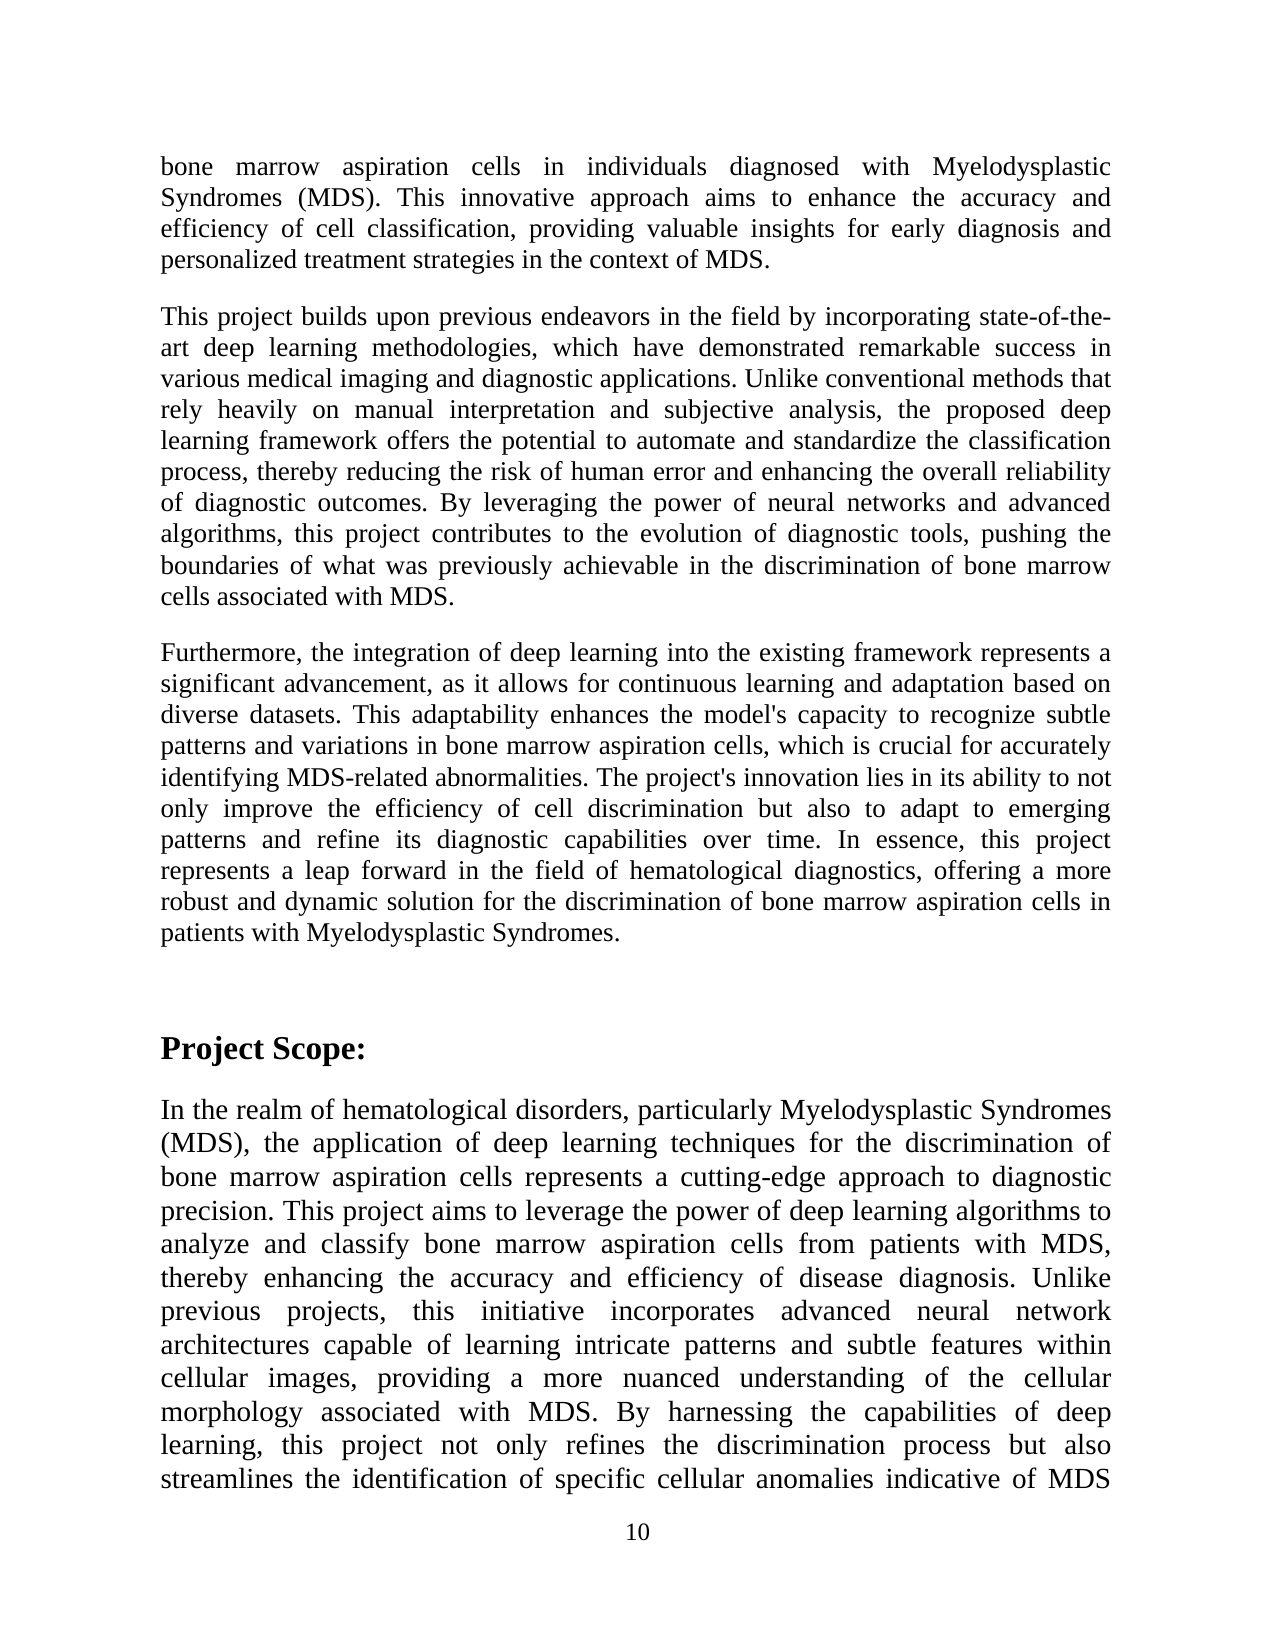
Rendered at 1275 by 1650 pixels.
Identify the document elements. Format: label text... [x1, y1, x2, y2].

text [160, 150, 1112, 274]
text Furthermore, the integration of deep learning into the existing framework represents a significant advancement, as it allows for continuous learning and adaptation based on diverse datasets. This adaptability enhances the model's capacity to recognize subtle patterns and variations in bone marrow aspiration cells, which is crucial for accurately identifying MDS-related abnormalities. The project's innovation lies in its ability to not only improve the efficiency of cell discrimination but also to adapt to emerging patterns and refine its diagnostic capabilities over time. In essence, this project represents a leap forward in the field of hematological diagnostics, offering a more robust and dynamic solution for the discrimination of bone marrow aspiration cells in patients with Myelodysplastic Syndromes. [160, 636, 1112, 947]
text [160, 1092, 1112, 1494]
text Project Scope: [160, 1029, 1112, 1067]
text This project builds upon previous endeavors in the field by incorporating state-of-the-art deep learning methodologies, which have demonstrated remarkable success in various medical imaging and diagnostic applications. Unlike conventional methods that rely heavily on manual interpretation and subjective analysis, the proposed deep learning framework offers the potential to automate and standardize the classification process, thereby reducing the risk of human error and enhancing the overall reliability of diagnostic outcomes. By leveraging the power of neural networks and advanced algorithms, this project contributes to the evolution of diagnostic tools, pushing the boundaries of what was previously achievable in the discrimination of bone marrow cells associated with MDS. [160, 299, 1112, 611]
